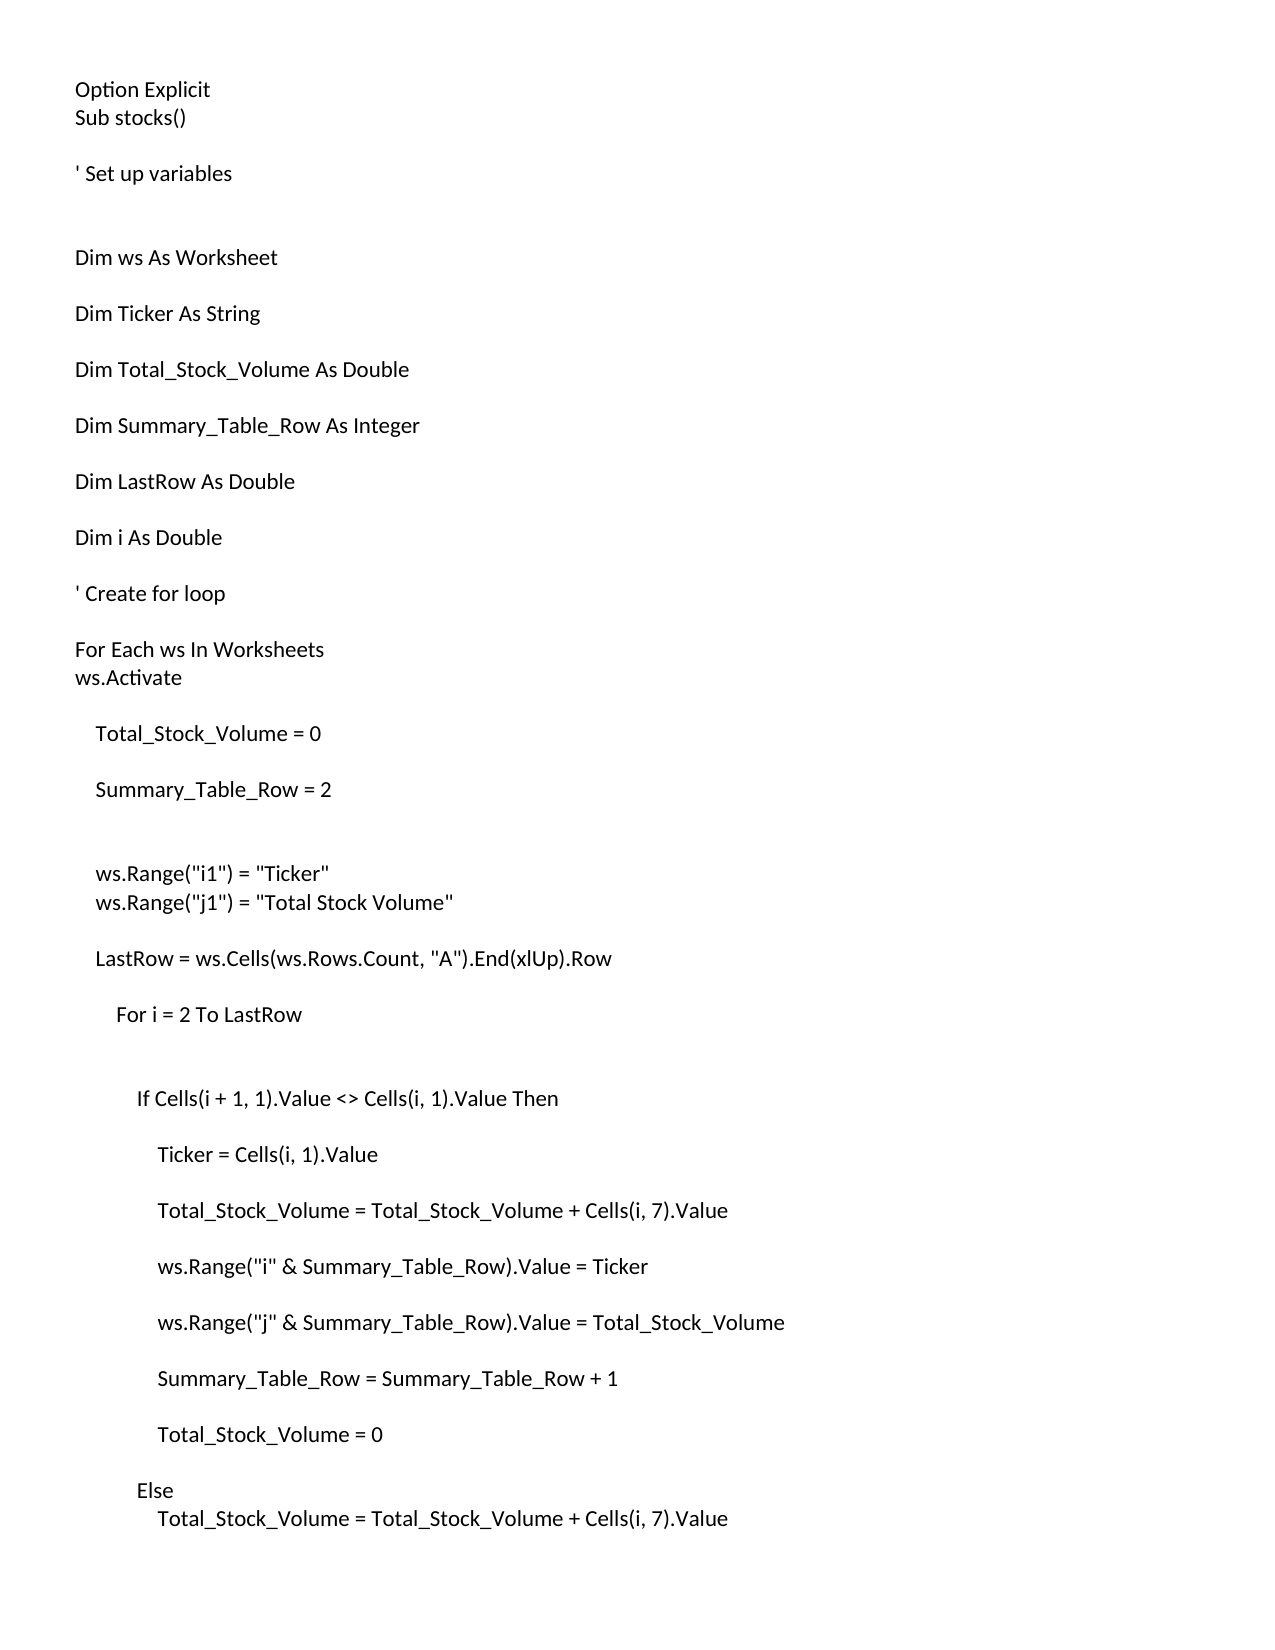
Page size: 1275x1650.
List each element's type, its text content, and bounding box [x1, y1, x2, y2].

text Summary_Table_Row = 2 [75, 776, 1200, 803]
text Total_Stock_Volume = Total_Stock_Volume + Cells(i, 7).Value [75, 1196, 1200, 1224]
text Total_Stock_Volume = 0 [75, 719, 1200, 747]
text LastRow = ws.Cells(ws.Rows.Count, "A").End(xlUp).Row [75, 944, 1200, 972]
text ws.Activate [75, 663, 1200, 691]
text ws.Range("i1") = "Ticker" [75, 859, 1200, 888]
text ' Set up variables [75, 159, 1200, 187]
text Ticker = Cells(i, 1).Value [75, 1140, 1200, 1168]
text Dim Ticker As String [75, 299, 1200, 327]
text Total_Stock_Volume = 0 [75, 1420, 1200, 1448]
text For i = 2 To LastRow [75, 1000, 1200, 1028]
text Dim i As Double [75, 523, 1200, 551]
text If Cells(i + 1, 1).Value <> Cells(i, 1).Value Then [75, 1084, 1200, 1112]
text ' Create for loop [75, 579, 1200, 607]
text Dim ws As Worksheet [75, 243, 1200, 271]
text Dim Total_Stock_Volume As Double [75, 355, 1200, 383]
text ws.Range("j" & Summary_Table_Row).Value = Total_Stock_Volume [75, 1308, 1200, 1336]
text Summary_Table_Row = Summary_Table_Row + 1 [75, 1364, 1200, 1392]
text Else [75, 1476, 1200, 1504]
text Total_Stock_Volume = Total_Stock_Volume + Cells(i, 7).Value [75, 1504, 1200, 1532]
text Dim LastRow As Double [75, 467, 1200, 495]
text ws.Range("j1") = "Total Stock Volume" [75, 888, 1200, 916]
text Sub stocks() [75, 103, 1200, 131]
text For Each ws In Worksheets [75, 635, 1200, 663]
text ws.Range("i" & Summary_Table_Row).Value = Ticker [75, 1252, 1200, 1280]
text Option Explicit [75, 75, 1200, 103]
text Dim Summary_Table_Row As Integer [75, 411, 1200, 439]
